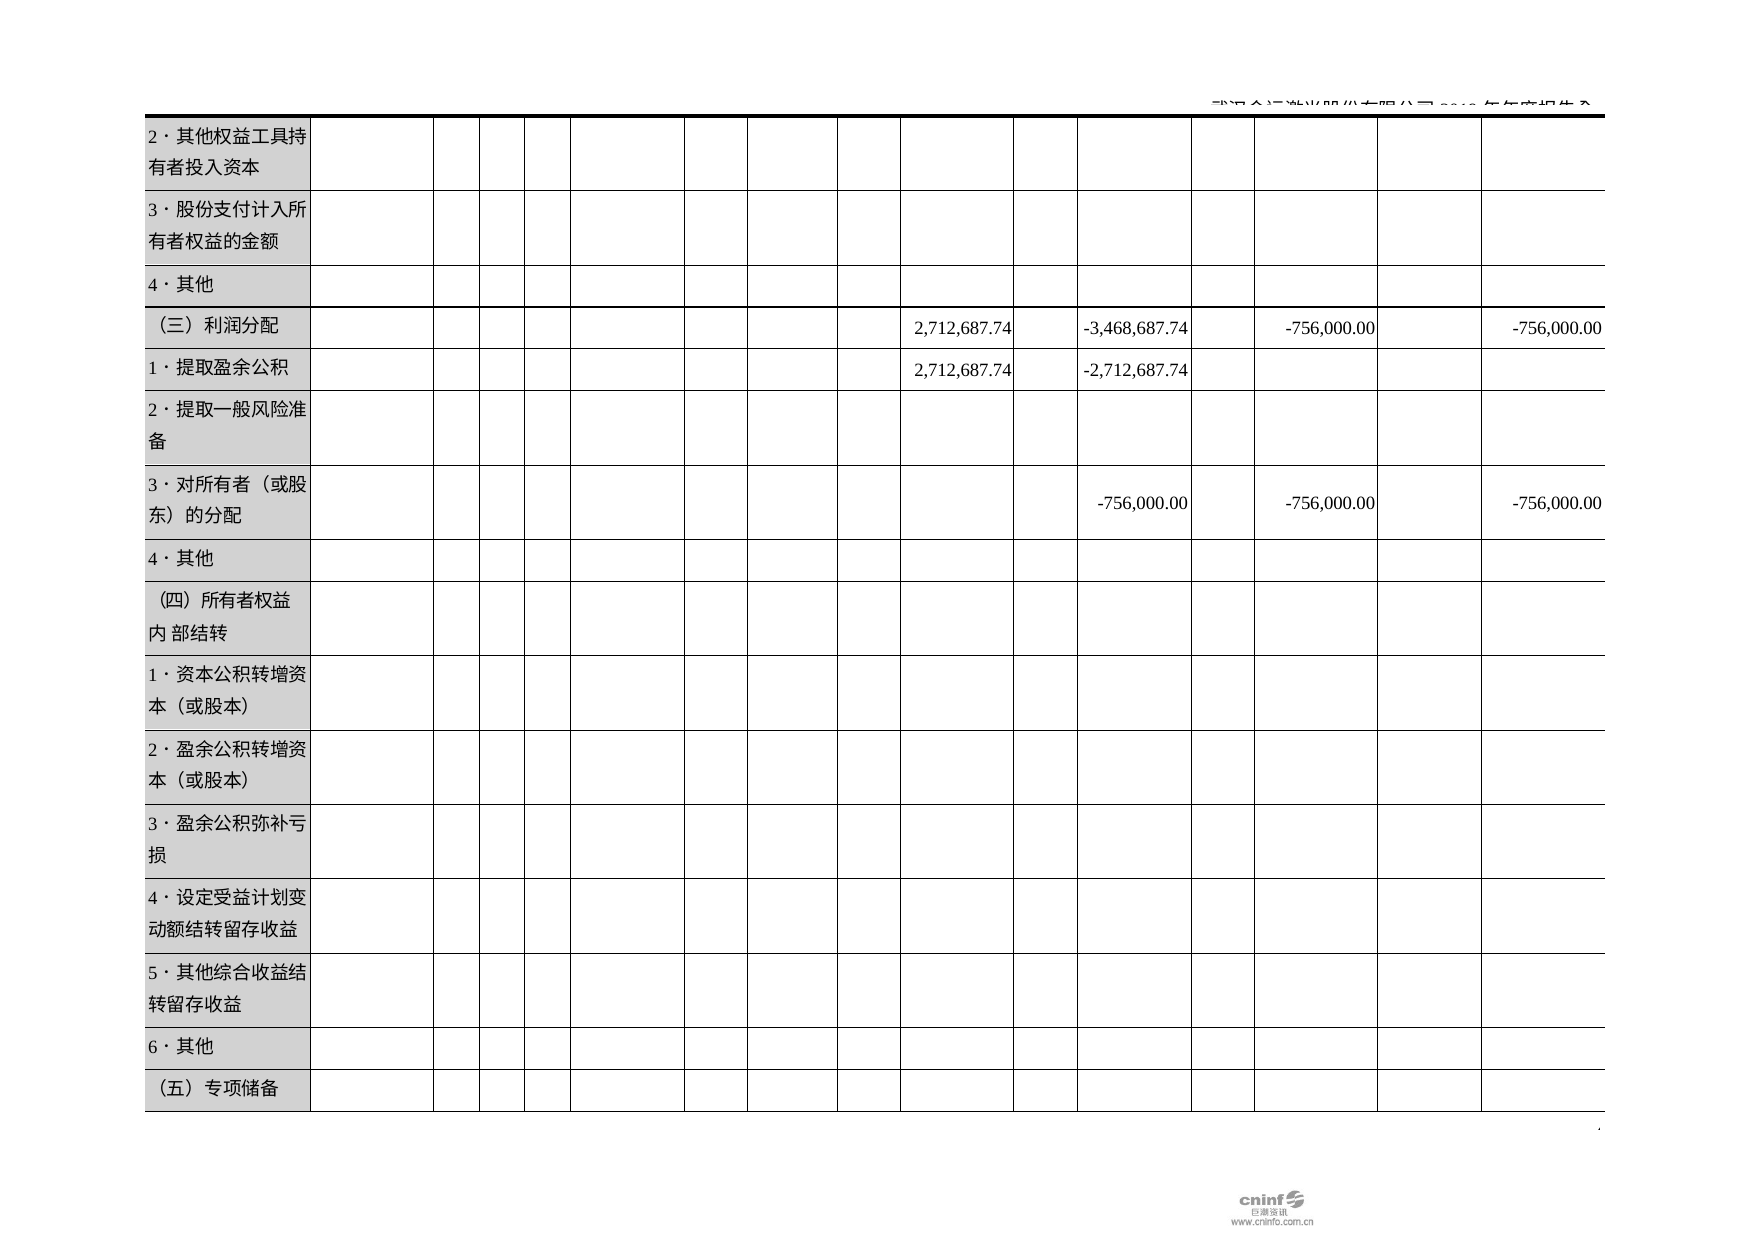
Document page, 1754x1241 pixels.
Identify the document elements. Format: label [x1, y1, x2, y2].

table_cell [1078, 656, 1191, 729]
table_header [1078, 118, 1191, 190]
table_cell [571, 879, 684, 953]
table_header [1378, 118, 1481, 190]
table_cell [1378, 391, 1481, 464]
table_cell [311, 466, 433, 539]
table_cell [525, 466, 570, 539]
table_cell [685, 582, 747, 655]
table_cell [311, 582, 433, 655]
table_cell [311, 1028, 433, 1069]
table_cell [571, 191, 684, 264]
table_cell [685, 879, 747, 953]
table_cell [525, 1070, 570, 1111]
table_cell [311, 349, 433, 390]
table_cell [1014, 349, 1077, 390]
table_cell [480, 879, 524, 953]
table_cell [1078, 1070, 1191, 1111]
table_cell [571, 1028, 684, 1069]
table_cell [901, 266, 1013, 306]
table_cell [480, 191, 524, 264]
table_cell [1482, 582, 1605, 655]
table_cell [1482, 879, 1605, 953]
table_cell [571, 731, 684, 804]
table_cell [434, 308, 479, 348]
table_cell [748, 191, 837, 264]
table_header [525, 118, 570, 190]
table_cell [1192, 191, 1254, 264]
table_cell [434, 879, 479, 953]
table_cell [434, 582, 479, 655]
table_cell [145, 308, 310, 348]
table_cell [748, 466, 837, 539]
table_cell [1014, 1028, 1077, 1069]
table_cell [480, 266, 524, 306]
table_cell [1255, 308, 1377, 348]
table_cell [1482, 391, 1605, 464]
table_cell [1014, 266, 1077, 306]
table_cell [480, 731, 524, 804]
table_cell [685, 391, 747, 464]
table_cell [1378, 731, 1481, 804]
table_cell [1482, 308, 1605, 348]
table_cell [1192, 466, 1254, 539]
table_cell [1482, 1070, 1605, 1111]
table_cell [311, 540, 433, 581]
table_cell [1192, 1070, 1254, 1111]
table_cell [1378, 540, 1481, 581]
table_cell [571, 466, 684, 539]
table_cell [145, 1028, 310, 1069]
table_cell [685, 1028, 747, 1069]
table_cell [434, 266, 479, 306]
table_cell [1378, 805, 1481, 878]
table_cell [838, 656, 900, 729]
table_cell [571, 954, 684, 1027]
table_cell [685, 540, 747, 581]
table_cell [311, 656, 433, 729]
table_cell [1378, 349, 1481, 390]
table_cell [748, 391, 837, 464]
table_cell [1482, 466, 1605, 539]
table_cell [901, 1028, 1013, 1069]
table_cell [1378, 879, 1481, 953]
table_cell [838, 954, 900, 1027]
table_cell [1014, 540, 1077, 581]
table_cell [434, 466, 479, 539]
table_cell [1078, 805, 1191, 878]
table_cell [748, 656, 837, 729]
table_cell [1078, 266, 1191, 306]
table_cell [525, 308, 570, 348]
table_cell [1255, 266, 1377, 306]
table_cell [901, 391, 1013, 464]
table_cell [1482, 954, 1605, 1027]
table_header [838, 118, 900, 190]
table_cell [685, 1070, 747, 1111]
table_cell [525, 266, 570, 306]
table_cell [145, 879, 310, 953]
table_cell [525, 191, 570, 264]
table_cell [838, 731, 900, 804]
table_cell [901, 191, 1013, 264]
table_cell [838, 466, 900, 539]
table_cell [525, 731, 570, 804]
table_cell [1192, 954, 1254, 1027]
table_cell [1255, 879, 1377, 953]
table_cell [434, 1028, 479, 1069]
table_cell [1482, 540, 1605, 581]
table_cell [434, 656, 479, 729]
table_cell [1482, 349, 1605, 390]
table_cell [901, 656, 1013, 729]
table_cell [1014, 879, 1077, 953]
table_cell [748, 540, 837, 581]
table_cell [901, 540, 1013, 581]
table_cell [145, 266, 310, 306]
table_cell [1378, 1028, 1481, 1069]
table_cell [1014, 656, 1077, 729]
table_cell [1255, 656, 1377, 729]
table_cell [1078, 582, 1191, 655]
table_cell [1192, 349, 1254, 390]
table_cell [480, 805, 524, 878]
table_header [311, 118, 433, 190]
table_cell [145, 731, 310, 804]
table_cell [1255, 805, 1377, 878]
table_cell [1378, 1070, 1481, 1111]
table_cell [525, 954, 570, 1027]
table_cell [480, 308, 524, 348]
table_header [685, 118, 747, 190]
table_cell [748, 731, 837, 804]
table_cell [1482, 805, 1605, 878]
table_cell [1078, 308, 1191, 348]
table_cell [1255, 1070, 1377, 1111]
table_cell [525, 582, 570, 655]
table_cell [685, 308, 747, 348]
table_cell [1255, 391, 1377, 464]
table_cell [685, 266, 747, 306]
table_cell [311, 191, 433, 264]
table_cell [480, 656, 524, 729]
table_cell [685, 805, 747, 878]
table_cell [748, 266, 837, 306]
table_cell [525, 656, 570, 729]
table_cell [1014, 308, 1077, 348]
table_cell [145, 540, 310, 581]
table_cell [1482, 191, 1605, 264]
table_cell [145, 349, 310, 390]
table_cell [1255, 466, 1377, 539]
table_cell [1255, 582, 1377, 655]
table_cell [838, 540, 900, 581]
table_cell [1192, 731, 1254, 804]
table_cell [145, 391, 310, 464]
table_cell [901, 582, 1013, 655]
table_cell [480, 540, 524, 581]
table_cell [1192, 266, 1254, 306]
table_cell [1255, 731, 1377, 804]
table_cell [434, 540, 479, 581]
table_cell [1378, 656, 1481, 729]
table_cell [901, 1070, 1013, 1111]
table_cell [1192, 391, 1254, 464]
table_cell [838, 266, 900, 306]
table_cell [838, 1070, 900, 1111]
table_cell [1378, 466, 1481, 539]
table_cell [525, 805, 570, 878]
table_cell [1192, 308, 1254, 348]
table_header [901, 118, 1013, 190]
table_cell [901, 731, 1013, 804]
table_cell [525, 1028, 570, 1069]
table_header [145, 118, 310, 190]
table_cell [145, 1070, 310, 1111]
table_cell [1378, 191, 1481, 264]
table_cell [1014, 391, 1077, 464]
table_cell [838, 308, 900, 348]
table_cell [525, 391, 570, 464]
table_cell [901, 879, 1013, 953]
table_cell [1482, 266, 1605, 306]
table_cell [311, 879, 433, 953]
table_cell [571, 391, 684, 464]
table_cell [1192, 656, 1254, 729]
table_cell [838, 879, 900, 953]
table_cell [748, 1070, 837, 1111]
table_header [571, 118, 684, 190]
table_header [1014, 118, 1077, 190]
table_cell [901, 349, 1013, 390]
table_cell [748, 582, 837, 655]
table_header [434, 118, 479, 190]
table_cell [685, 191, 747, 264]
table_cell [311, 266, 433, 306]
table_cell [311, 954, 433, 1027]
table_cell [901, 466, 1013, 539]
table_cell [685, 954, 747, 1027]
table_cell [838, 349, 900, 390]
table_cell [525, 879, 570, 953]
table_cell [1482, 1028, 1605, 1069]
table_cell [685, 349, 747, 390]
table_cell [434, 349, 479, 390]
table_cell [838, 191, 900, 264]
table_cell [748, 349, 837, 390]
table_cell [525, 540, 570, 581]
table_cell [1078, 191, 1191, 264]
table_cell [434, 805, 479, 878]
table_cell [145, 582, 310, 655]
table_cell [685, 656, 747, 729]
picture [1227, 1188, 1316, 1228]
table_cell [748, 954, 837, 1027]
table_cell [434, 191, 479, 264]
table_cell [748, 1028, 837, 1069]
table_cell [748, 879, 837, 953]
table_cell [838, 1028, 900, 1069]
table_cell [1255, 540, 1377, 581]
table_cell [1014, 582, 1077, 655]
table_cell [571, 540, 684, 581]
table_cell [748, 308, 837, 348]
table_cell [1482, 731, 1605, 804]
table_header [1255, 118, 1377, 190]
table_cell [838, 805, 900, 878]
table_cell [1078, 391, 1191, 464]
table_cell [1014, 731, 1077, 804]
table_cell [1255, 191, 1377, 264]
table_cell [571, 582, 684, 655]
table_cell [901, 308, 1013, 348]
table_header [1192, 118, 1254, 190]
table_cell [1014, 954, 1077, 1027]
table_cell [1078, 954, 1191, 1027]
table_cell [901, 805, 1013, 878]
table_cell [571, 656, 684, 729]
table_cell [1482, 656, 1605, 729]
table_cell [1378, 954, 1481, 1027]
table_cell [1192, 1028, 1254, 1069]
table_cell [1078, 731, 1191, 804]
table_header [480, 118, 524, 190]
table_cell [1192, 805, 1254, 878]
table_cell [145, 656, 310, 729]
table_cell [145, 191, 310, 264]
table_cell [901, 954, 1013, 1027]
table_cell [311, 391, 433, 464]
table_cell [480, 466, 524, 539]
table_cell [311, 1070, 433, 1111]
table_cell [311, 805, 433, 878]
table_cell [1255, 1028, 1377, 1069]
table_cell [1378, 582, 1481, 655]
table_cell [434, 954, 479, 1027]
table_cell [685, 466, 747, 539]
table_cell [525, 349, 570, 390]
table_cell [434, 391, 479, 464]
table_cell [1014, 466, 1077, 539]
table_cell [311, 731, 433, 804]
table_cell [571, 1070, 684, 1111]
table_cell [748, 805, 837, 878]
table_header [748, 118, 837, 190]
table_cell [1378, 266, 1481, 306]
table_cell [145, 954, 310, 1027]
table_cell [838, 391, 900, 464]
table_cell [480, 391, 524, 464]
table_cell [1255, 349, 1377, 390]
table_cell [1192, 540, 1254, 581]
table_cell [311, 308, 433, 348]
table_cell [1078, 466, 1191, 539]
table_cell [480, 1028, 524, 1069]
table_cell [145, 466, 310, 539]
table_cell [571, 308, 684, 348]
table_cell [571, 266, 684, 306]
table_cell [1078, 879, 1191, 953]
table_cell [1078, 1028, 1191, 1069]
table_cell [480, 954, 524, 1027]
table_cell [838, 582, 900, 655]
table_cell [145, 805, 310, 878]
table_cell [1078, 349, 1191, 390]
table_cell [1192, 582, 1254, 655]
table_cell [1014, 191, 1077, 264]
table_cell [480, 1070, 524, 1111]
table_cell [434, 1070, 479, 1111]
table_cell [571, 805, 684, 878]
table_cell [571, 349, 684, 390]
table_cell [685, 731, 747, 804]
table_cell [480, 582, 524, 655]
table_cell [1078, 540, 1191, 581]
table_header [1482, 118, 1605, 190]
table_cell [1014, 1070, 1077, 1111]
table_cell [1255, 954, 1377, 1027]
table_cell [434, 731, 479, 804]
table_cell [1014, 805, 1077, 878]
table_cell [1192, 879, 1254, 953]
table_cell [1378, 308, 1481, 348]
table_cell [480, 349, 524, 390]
